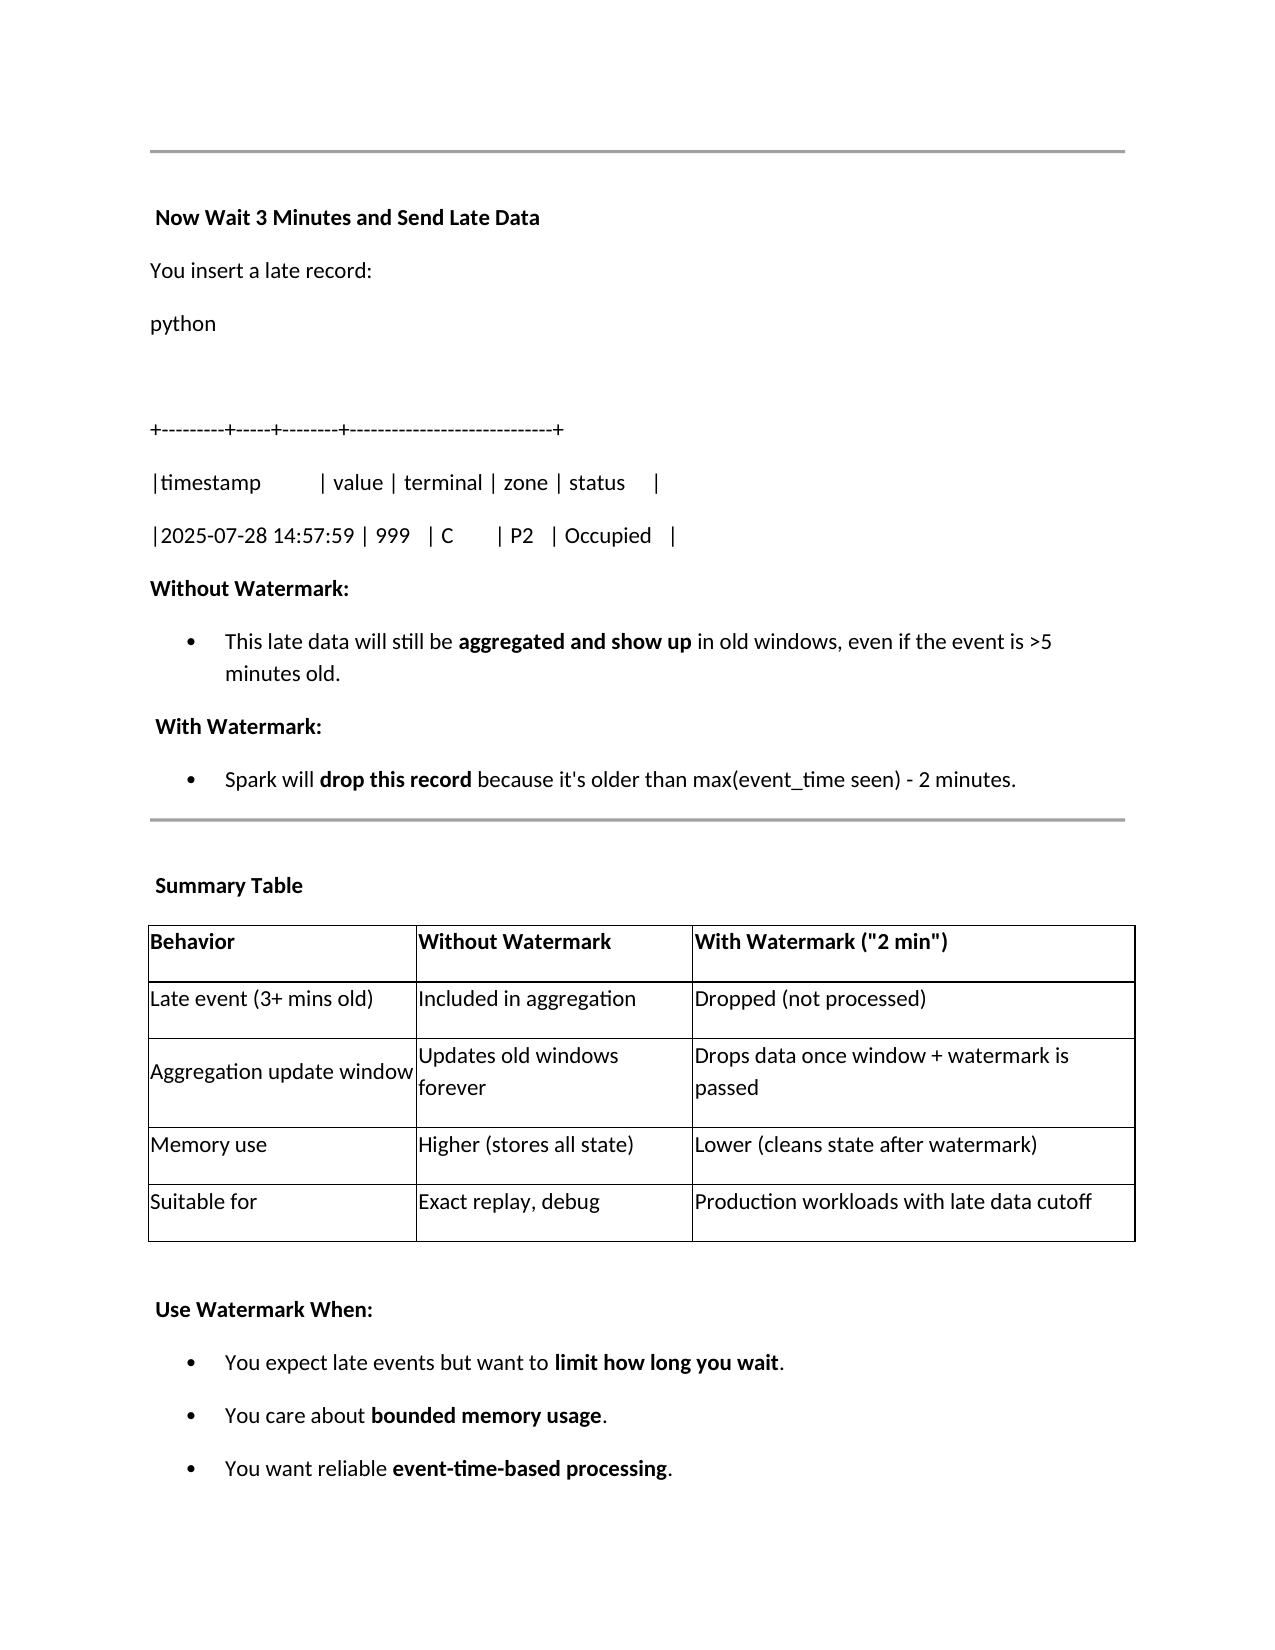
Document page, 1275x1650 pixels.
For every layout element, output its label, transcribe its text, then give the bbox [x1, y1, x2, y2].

text Summary Table [150, 871, 1125, 899]
text +---------+-----+--------+-----------------------------+ [150, 415, 1125, 443]
list This late data will still be aggregated and show up in old windows, even if the event is >5 minutes old. [187, 627, 1125, 687]
list You want reliable event-time-based processing. [187, 1454, 1125, 1482]
list You expect late events but want to limit how long you wait. [187, 1348, 1125, 1376]
text With Watermark: [150, 712, 1125, 740]
table_cell Suitable for [149, 1185, 416, 1241]
text Use Watermark When: [150, 1295, 1125, 1323]
table_cell Lower (cleans state after watermark) [693, 1128, 1134, 1184]
table_header Behavior [149, 926, 416, 981]
text |2025-07-28 14:57:59 | 999 | C | P2 | Occupied | [150, 521, 1125, 549]
table_cell Late event (3+ mins old) [149, 983, 416, 1038]
text Without Watermark: [150, 574, 1125, 602]
text Now Wait 3 Minutes and Send Late Data [150, 203, 1125, 231]
table_cell Included in aggregation [417, 983, 692, 1038]
text python [150, 309, 1125, 337]
list Spark will drop this record because it's older than max(event_time seen) - 2 minutes. [187, 765, 1125, 793]
table_cell Updates old windows forever [417, 1039, 692, 1127]
table_header With Watermark ("2 min") [693, 926, 1134, 981]
list You care about bounded memory usage. [187, 1401, 1125, 1429]
table_cell Memory use [149, 1128, 416, 1184]
table_cell Production workloads with late data cutoff [693, 1185, 1134, 1241]
table_cell Exact replay, debug [417, 1185, 692, 1241]
table_header Without Watermark [417, 926, 692, 981]
table_cell Higher (stores all state) [417, 1128, 692, 1184]
table_cell Dropped (not processed) [693, 983, 1134, 1038]
table_cell Drops data once window + watermark is passed [693, 1039, 1134, 1127]
table_cell Aggregation update window [149, 1039, 416, 1127]
text |timestamp | value | terminal | zone | status | [150, 468, 1125, 496]
text You insert a late record: [150, 256, 1125, 284]
